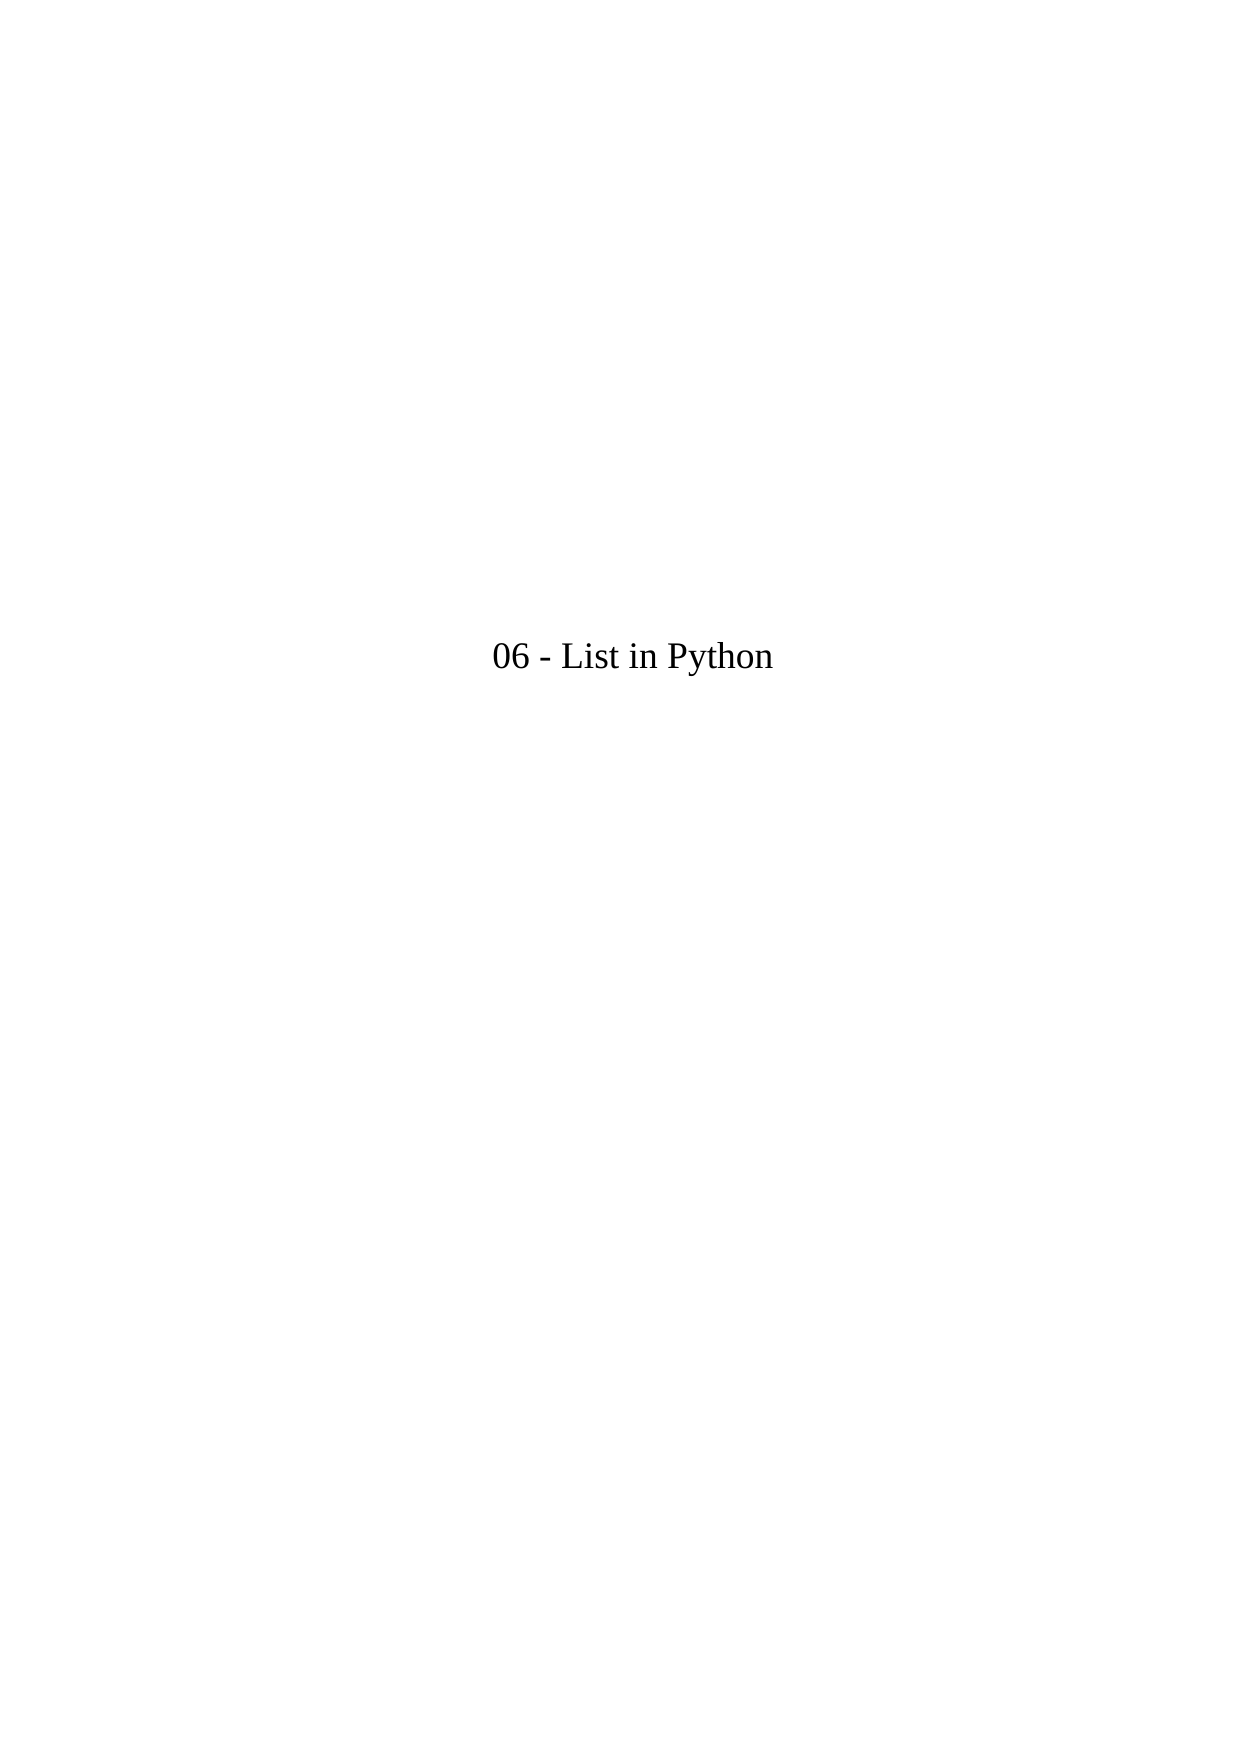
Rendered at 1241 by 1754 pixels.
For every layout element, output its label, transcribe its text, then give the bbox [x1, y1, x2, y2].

subtitle 06 - List in Python [150, 633, 773, 677]
